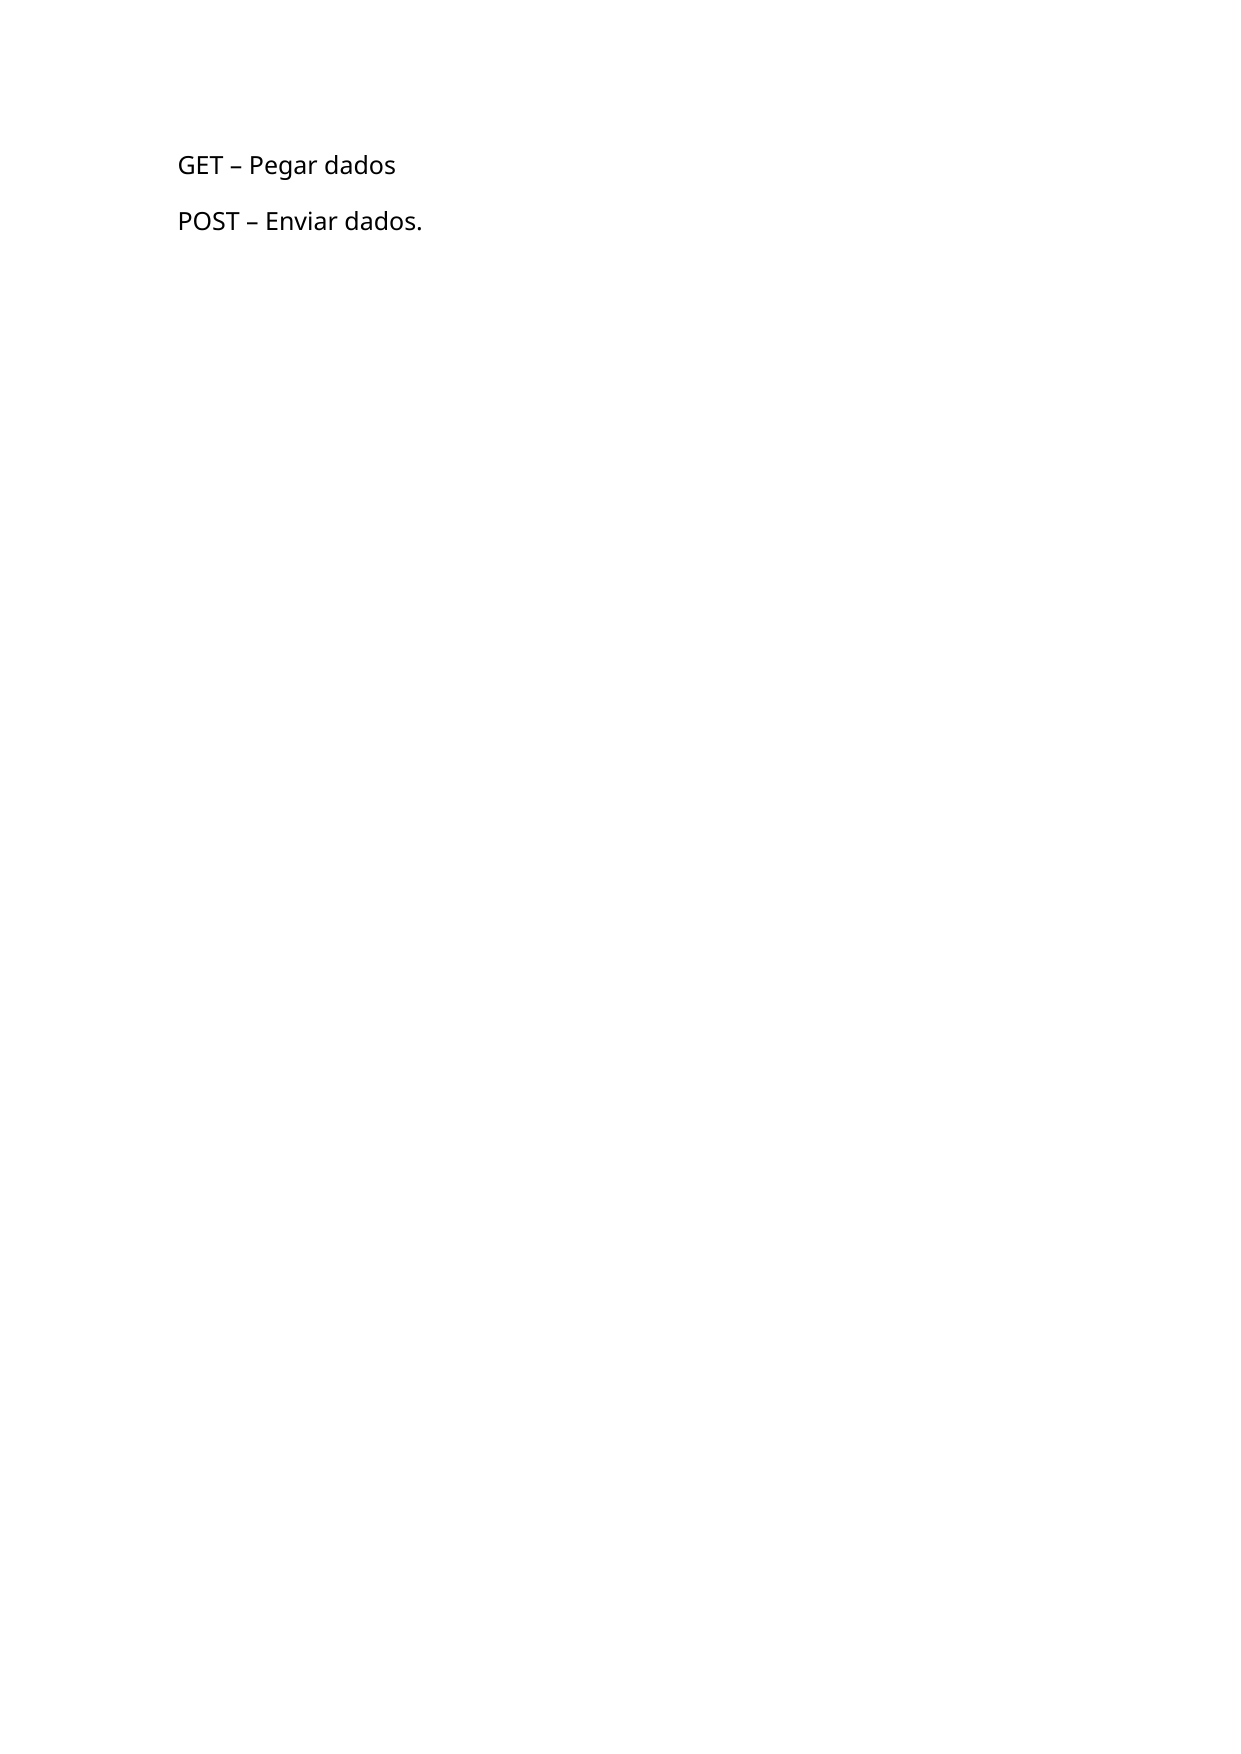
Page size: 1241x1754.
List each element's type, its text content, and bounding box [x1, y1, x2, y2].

text GET – Pegar dados [177, 148, 1063, 182]
text POST – Enviar dados. [177, 203, 1063, 237]
